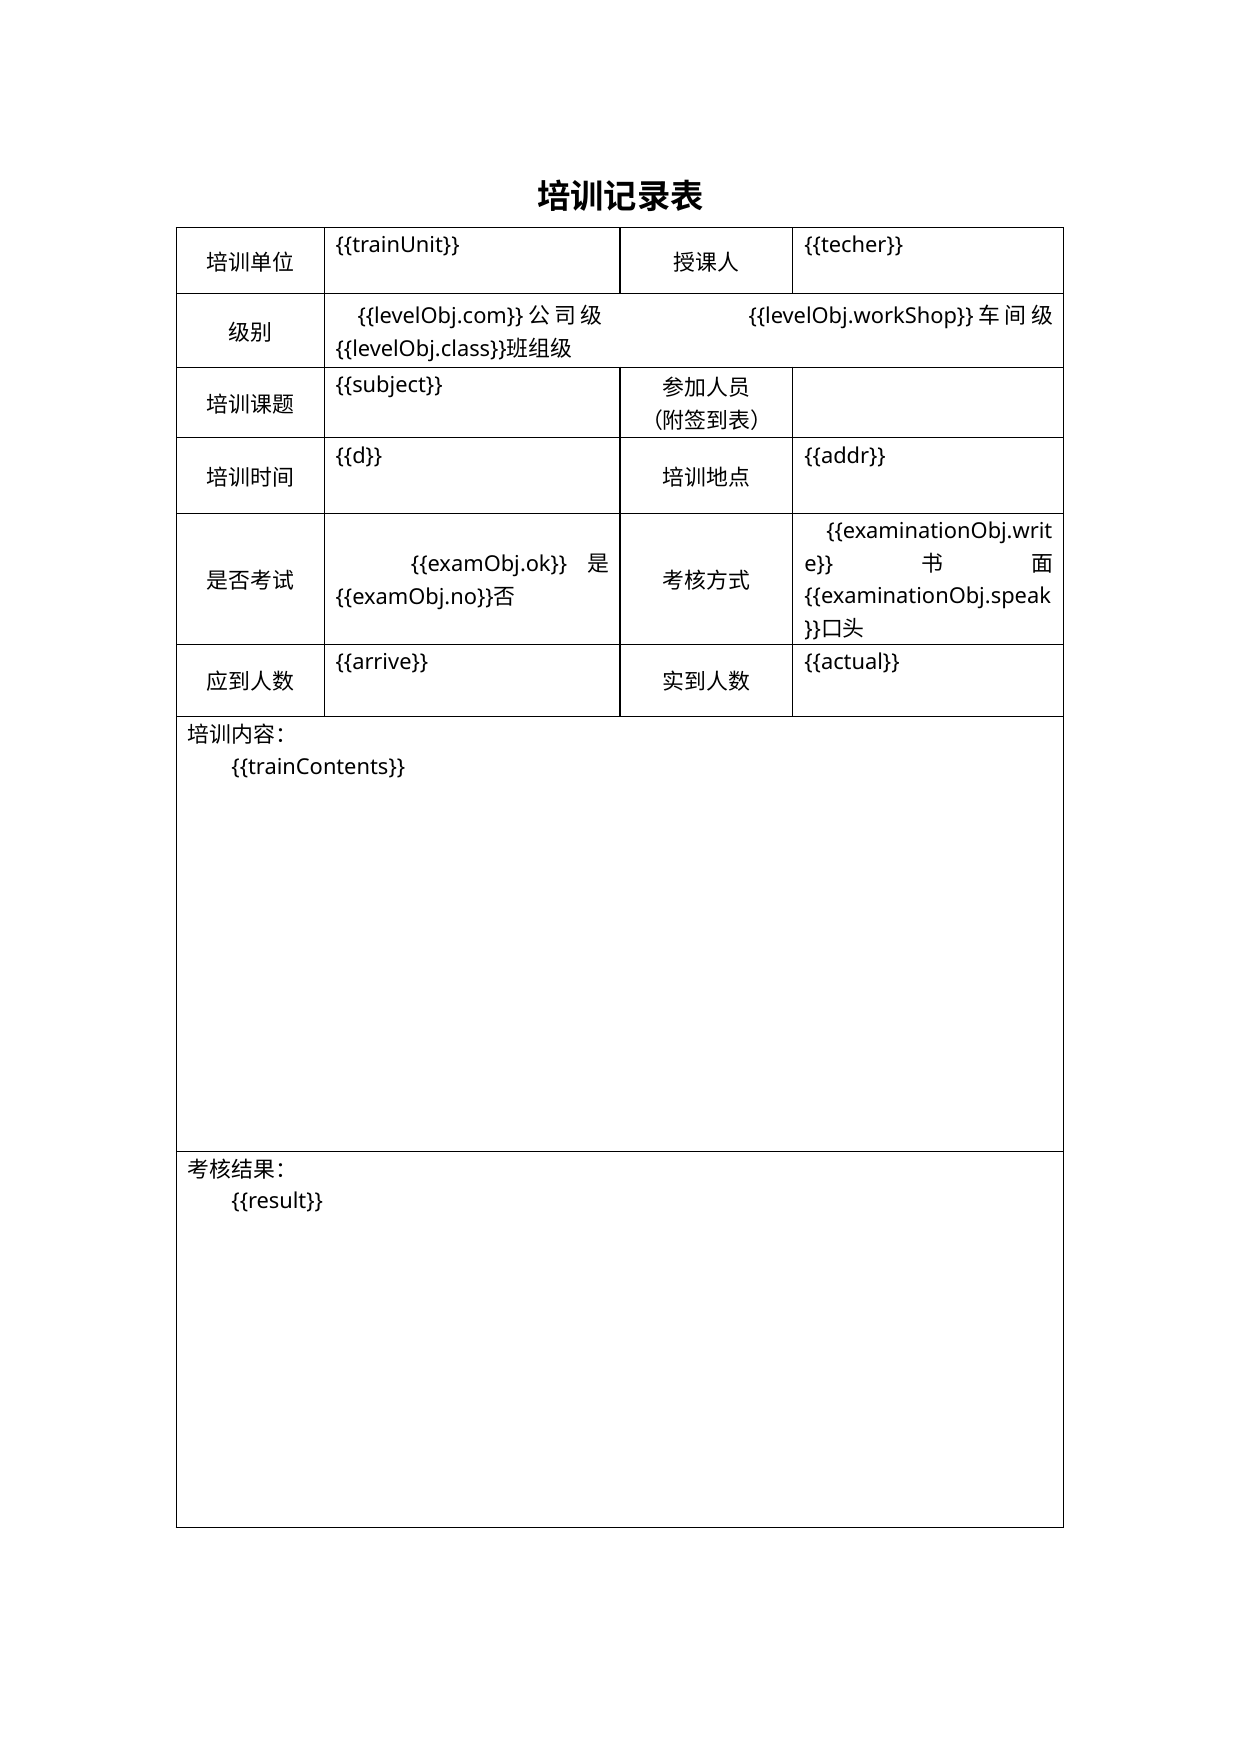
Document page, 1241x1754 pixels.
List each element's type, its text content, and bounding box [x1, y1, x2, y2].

table_cell {{examObj.ok}}是 {{examObj.no}}否 [325, 514, 619, 643]
table_cell 参加人员 （附签到表） [621, 368, 792, 437]
table_cell 应到人数 [177, 645, 324, 716]
table_cell 培训内容： {{trainContents}} [177, 717, 1063, 1151]
table_cell 是否考试 [177, 514, 324, 643]
table_cell {{levelObj.com}}公司级 {{levelObj.workShop}}车间级 {{levelObj.class}}班组级 [325, 294, 1063, 367]
table_cell 实到人数 [621, 645, 792, 716]
table_cell {{examinationObj.write}}书面 {{examinationObj.speak}}口头 [793, 514, 1063, 643]
table_cell [793, 368, 1063, 437]
table_header 授课人 [621, 228, 792, 293]
table_header 培训单位 [177, 228, 324, 293]
text 培训记录表 [187, 162, 1053, 227]
table_cell 培训课题 [177, 368, 324, 437]
table_cell {{arrive}} [325, 645, 619, 716]
table_header {{trainUnit}} [325, 228, 619, 293]
table_cell 培训时间 [177, 438, 324, 512]
table_cell 级别 [177, 294, 324, 367]
table_cell 培训地点 [621, 438, 792, 512]
table_cell 考核结果： {{result}} [177, 1152, 1063, 1527]
table_cell {{d}} [325, 438, 619, 512]
table_cell 考核方式 [621, 514, 792, 643]
table_cell {{subject}} [325, 368, 619, 437]
table_cell {{addr}} [793, 438, 1063, 512]
table_cell {{actual}} [793, 645, 1063, 716]
table_header {{techer}} [793, 228, 1063, 293]
